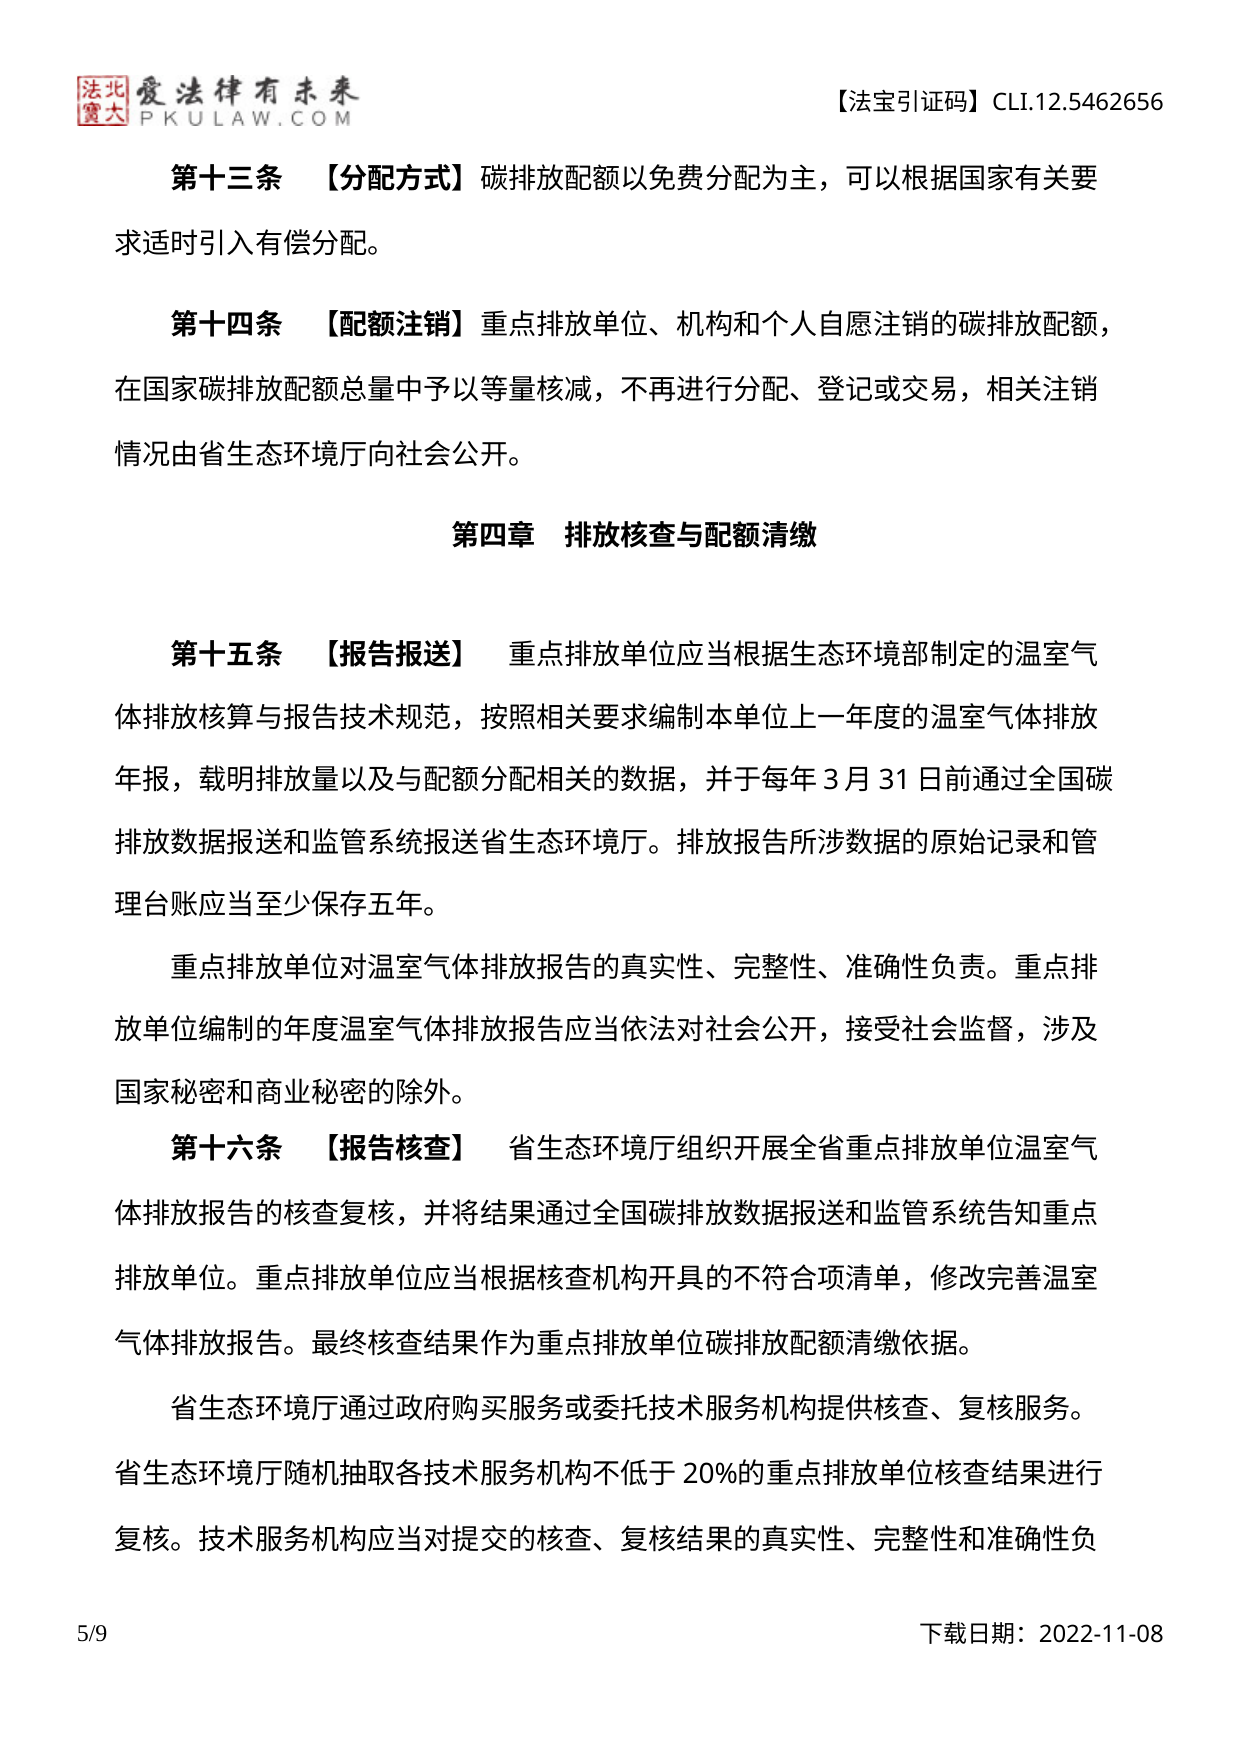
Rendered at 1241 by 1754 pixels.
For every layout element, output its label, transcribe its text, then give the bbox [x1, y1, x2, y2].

text 第十三条 【分配方式】碳排放配额以免费分配为主，可以根据国家有关要求适时引入有偿分配。 [114, 156, 1126, 262]
text 第十四条 【配额注销】重点排放单位、机构和个人自愿注销的碳排放配额，在国家碳排放配额总量中予以等量核减，不再进行分配、登记或交易，相关注销情况由省生态环境厅向社会公开。 [114, 302, 1126, 472]
picture [76, 75, 361, 126]
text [114, 1126, 1126, 1557]
text 第十五条 【报告报送】 重点排放单位应当根据生态环境部制定的温室气体排放核算与报告技术规范，按照相关要求编制本单位上一年度的温室气体排放年报，载明排放量以及与配额分配相关的数据，并于每年3月31日前通过全国碳排放数据报送和监管系统报送省生态环境厅。排放报告所涉数据的原始记录和管理台账应当至少保存五年。 重点排放单位对温室气体排放报告的真实性、完整性、准确性负责。重点排放单位编制的年度温室气体排放报告应当依法对社会公开，接受社会监督，涉及国家秘密和商业秘密的除外。 [114, 610, 1126, 1110]
text 第四章 排放核查与配额清缴 [114, 512, 1126, 553]
